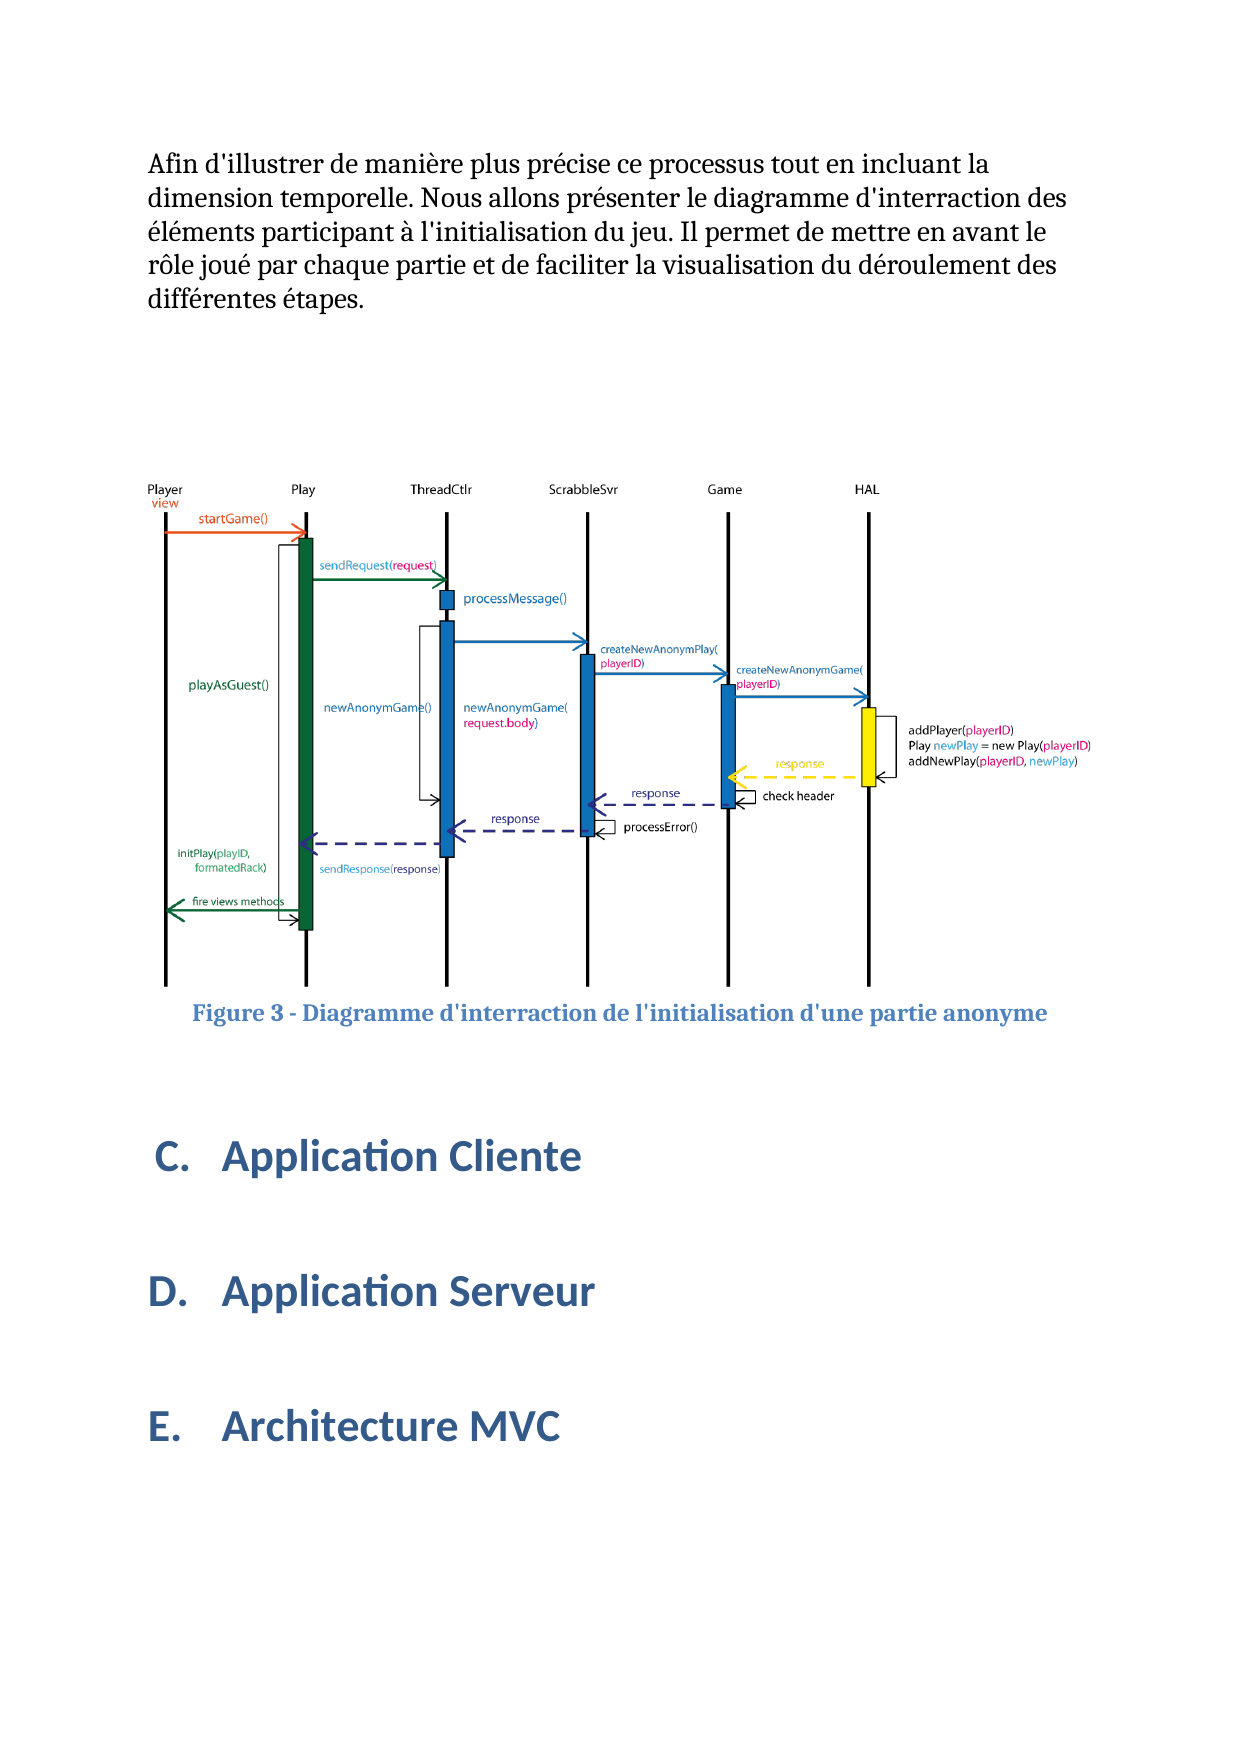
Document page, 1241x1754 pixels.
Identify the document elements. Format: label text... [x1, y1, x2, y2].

subtitle Application Cliente [154, 1127, 1093, 1183]
text Afin d'illustrer de manière plus précise ce processus tout en incluant la dimension temporelle. Nous allons présenter le diagramme d'interraction des éléments participant à l'initialisation du jeu. Il permet de mettre en avant le rôle joué par chaque partie et de faciliter la visualisation du déroulement des différentes étapes. [148, 148, 1093, 315]
subtitle Architecture MVC [148, 1397, 1093, 1453]
text Figure 3 - Diagramme d'interraction de l'initialisation d'une partie anonyme [148, 999, 1093, 1028]
picture [147, 483, 1091, 987]
subtitle Application Serveur [148, 1262, 1093, 1318]
